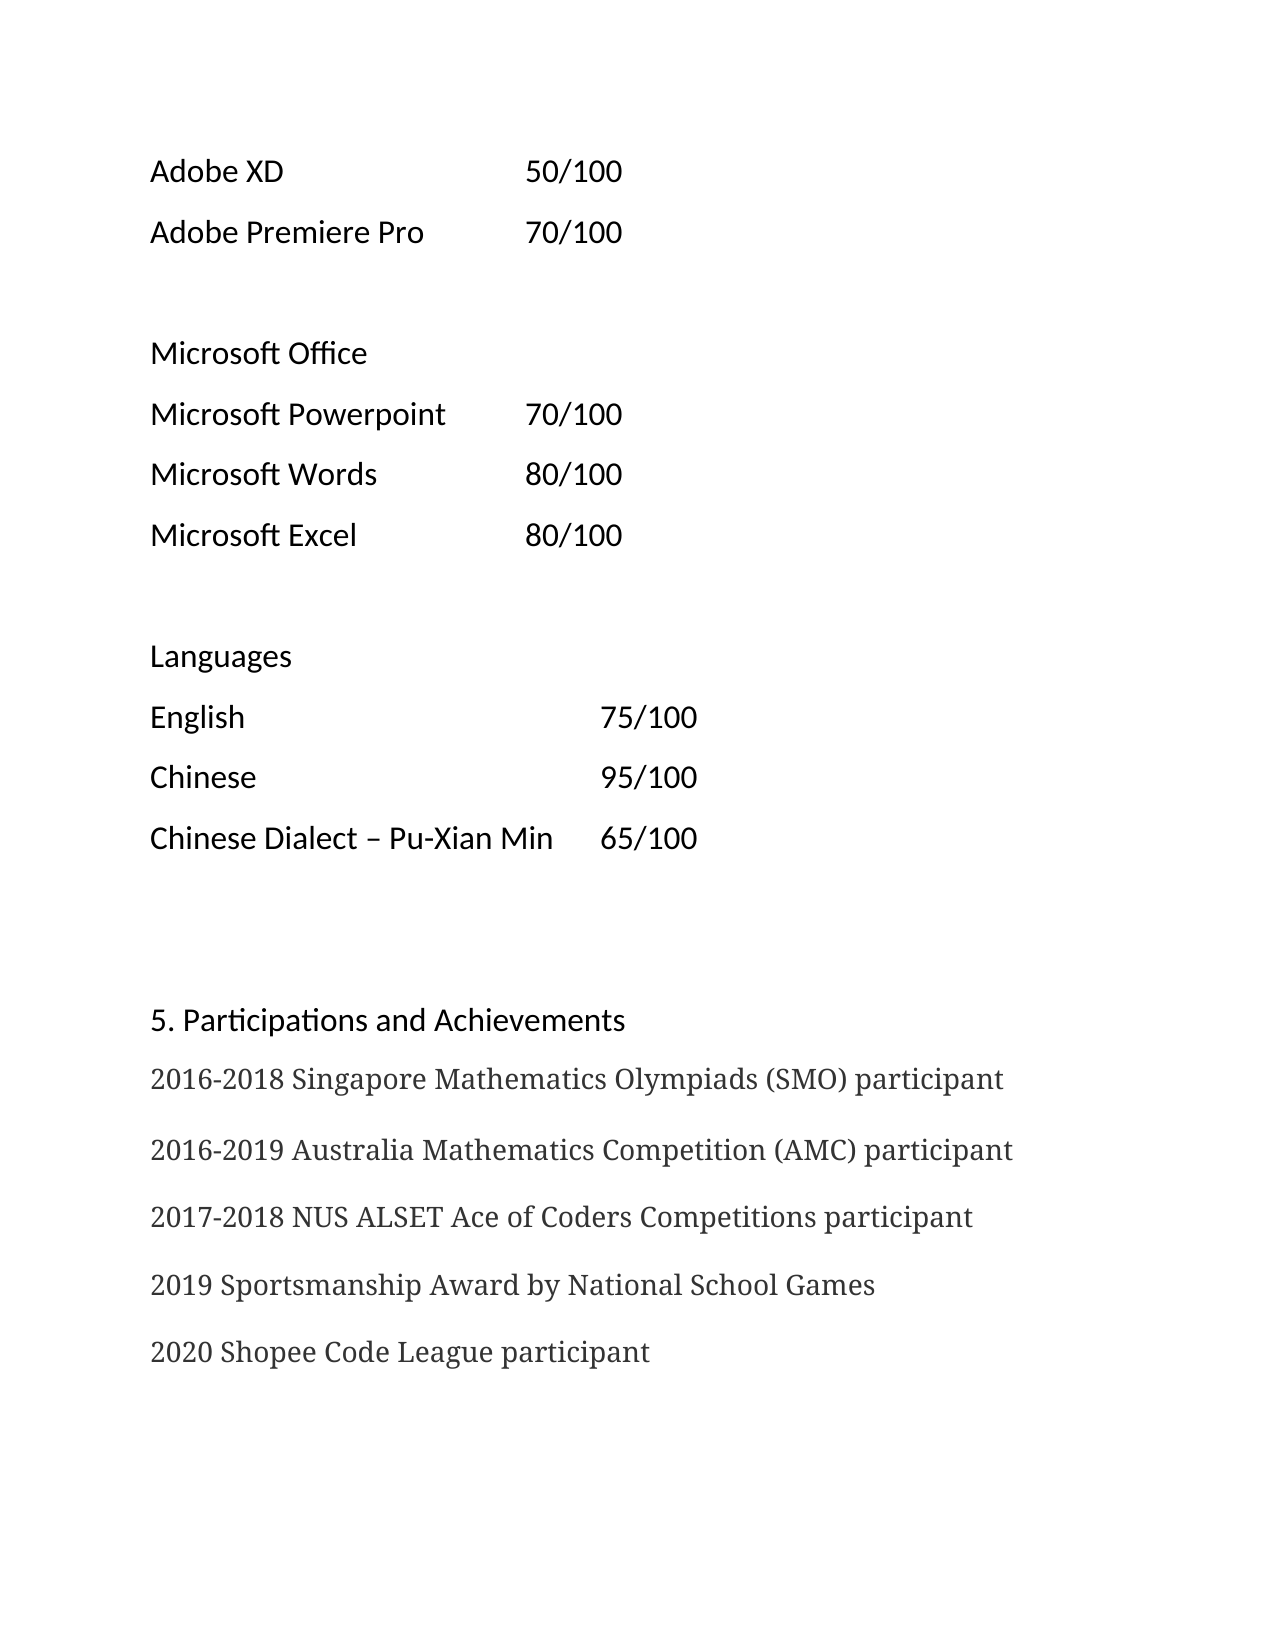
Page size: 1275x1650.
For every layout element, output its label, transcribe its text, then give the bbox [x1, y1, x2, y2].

text Adobe Premiere Pro 70/100 [150, 211, 1125, 251]
text Chinese 95/100 [150, 756, 1125, 797]
text Languages [150, 635, 1125, 676]
text 2017-2018 NUS ALSET Ace of Coders Competitions participant [150, 1197, 1125, 1236]
text 2019 Sportsmanship Award by National School Games [150, 1265, 1125, 1303]
text 5. Participations and Achievements [150, 999, 1125, 1039]
text English 75/100 [150, 696, 1125, 736]
text 2016-2018 Singapore Mathematics Olympiads (SMO) participant [150, 1059, 1125, 1098]
text 2016-2019 Australia Mathematics Competition (AMC) participant [150, 1130, 1125, 1168]
text Adobe XD 50/100 [150, 150, 1125, 191]
text Microsoft Words 80/100 [150, 453, 1125, 494]
text Microsoft Powerpoint 70/100 [150, 392, 1125, 433]
text Microsoft Excel 80/100 [150, 514, 1125, 554]
text 2020 Shopee Code League participant [150, 1332, 1125, 1371]
text Microsoft Office [150, 332, 1125, 373]
text Chinese Dialect – Pu-Xian Min 65/100 [150, 817, 1125, 858]
